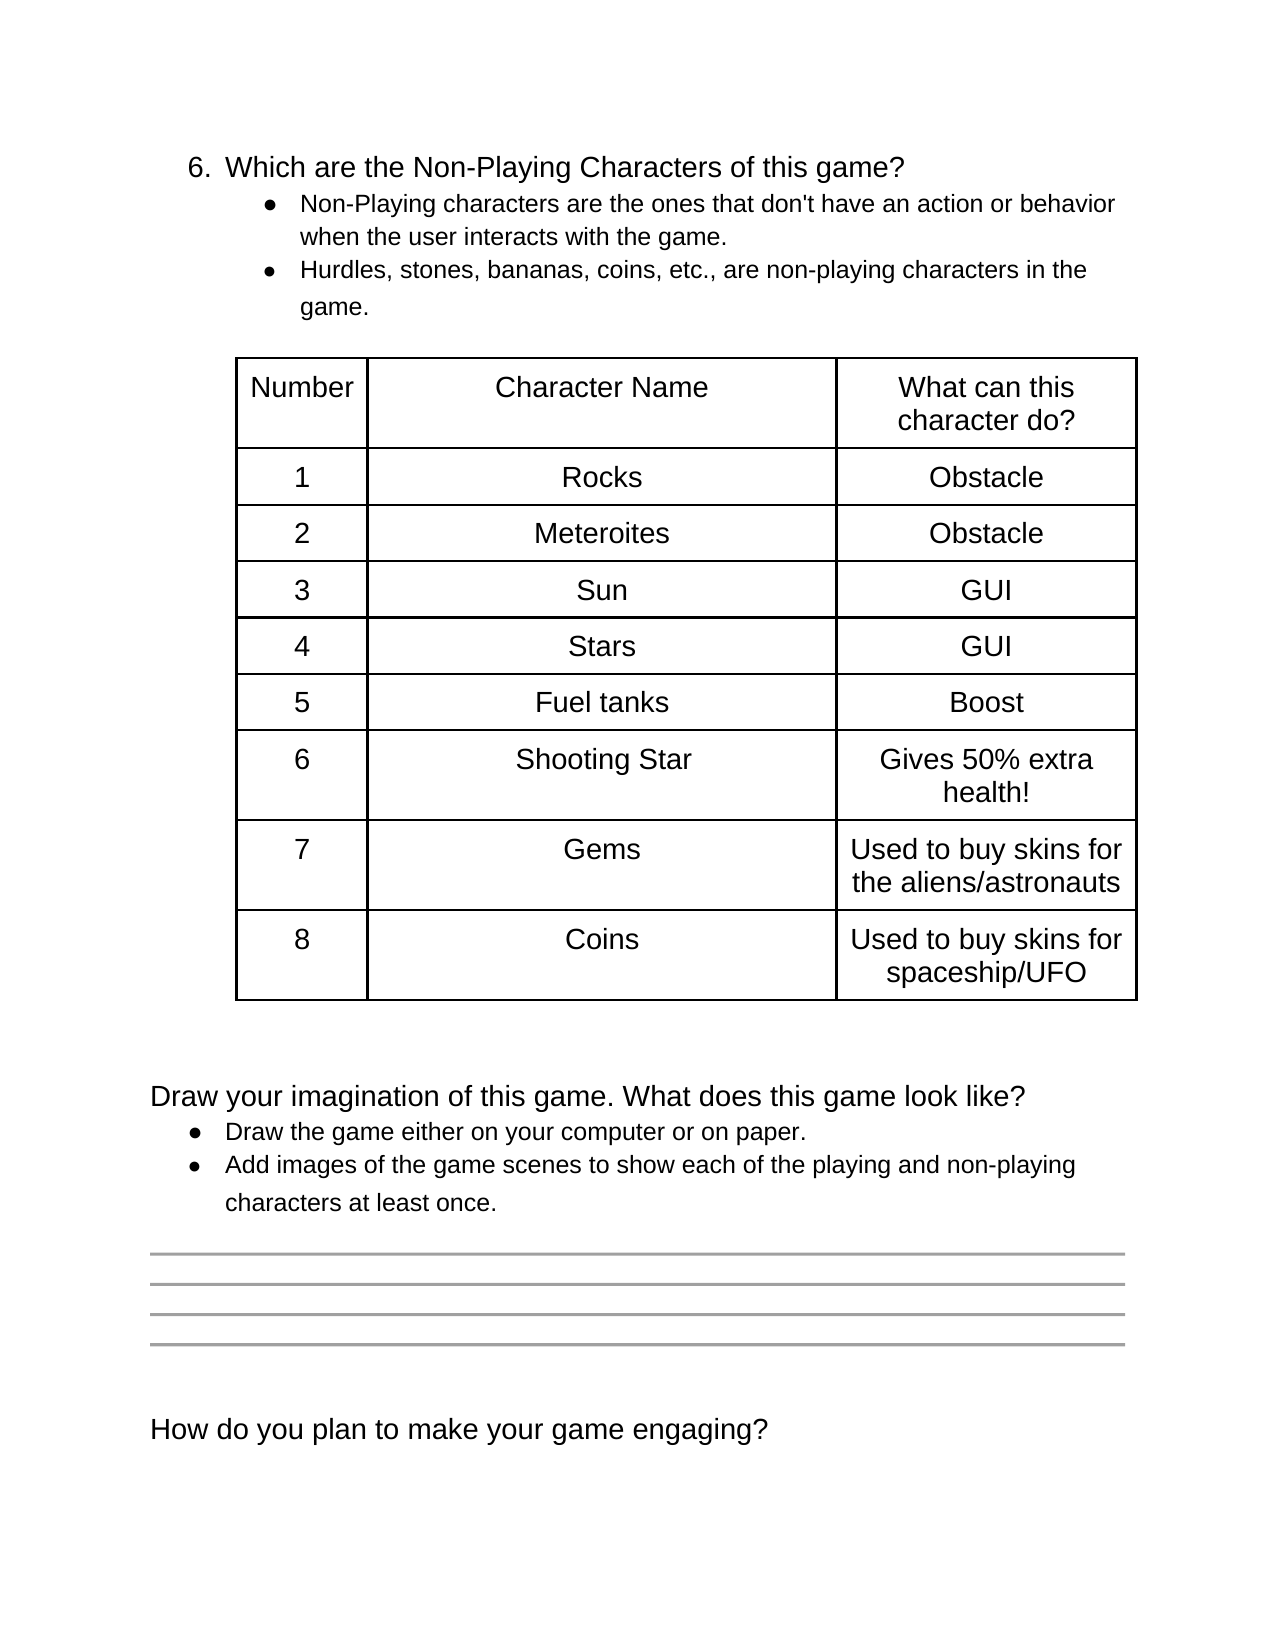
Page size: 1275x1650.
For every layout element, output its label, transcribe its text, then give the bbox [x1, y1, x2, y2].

list Draw the game either on your computer or on paper. [187, 1117, 1125, 1146]
table_cell Fuel tanks [369, 675, 835, 729]
table_cell 1 [238, 449, 366, 503]
list Hurdles, stones, bananas, coins, etc., are non-playing characters in the game. [262, 254, 1125, 322]
table_header Character Name [369, 359, 835, 447]
table_cell Rocks [369, 449, 835, 503]
table_cell Meteroites [369, 506, 835, 560]
table_header Number [238, 359, 366, 447]
table_cell 4 [238, 619, 366, 673]
table_cell Sun [369, 562, 835, 616]
table_cell Gives 50% extra health! [838, 731, 1135, 819]
list Add images of the game scenes to show each of the playing and non-playing characters at least once. [187, 1150, 1125, 1217]
table_cell GUI [838, 562, 1135, 616]
table_cell 8 [238, 911, 366, 999]
text Draw your imagination of this game. What does this game look like? [150, 1078, 1125, 1112]
table_cell 2 [238, 506, 366, 560]
table_cell Coins [369, 911, 835, 999]
table_cell 3 [238, 562, 366, 616]
table_cell Stars [369, 619, 835, 673]
table_header What can this character do? [838, 359, 1135, 447]
table_cell Obstacle [838, 449, 1135, 503]
table_cell Boost [838, 675, 1135, 729]
list Which are the Non-Playing Characters of this game? [187, 150, 1125, 183]
table_cell 5 [238, 675, 366, 729]
table_cell Used to buy skins for spaceship/UFO [838, 911, 1135, 999]
text How do you plan to make your game engaging? [150, 1412, 1125, 1446]
table_cell Obstacle [838, 506, 1135, 560]
list Non-Playing characters are the ones that don't have an action or behavior when the user interacts with the game. [262, 188, 1125, 250]
table_cell Shooting Star [369, 731, 835, 819]
table_cell GUI [838, 619, 1135, 673]
table_cell 7 [238, 821, 366, 909]
table_cell Gems [369, 821, 835, 909]
table_cell 6 [238, 731, 366, 819]
table_cell Used to buy skins for the aliens/astronauts [838, 821, 1135, 909]
